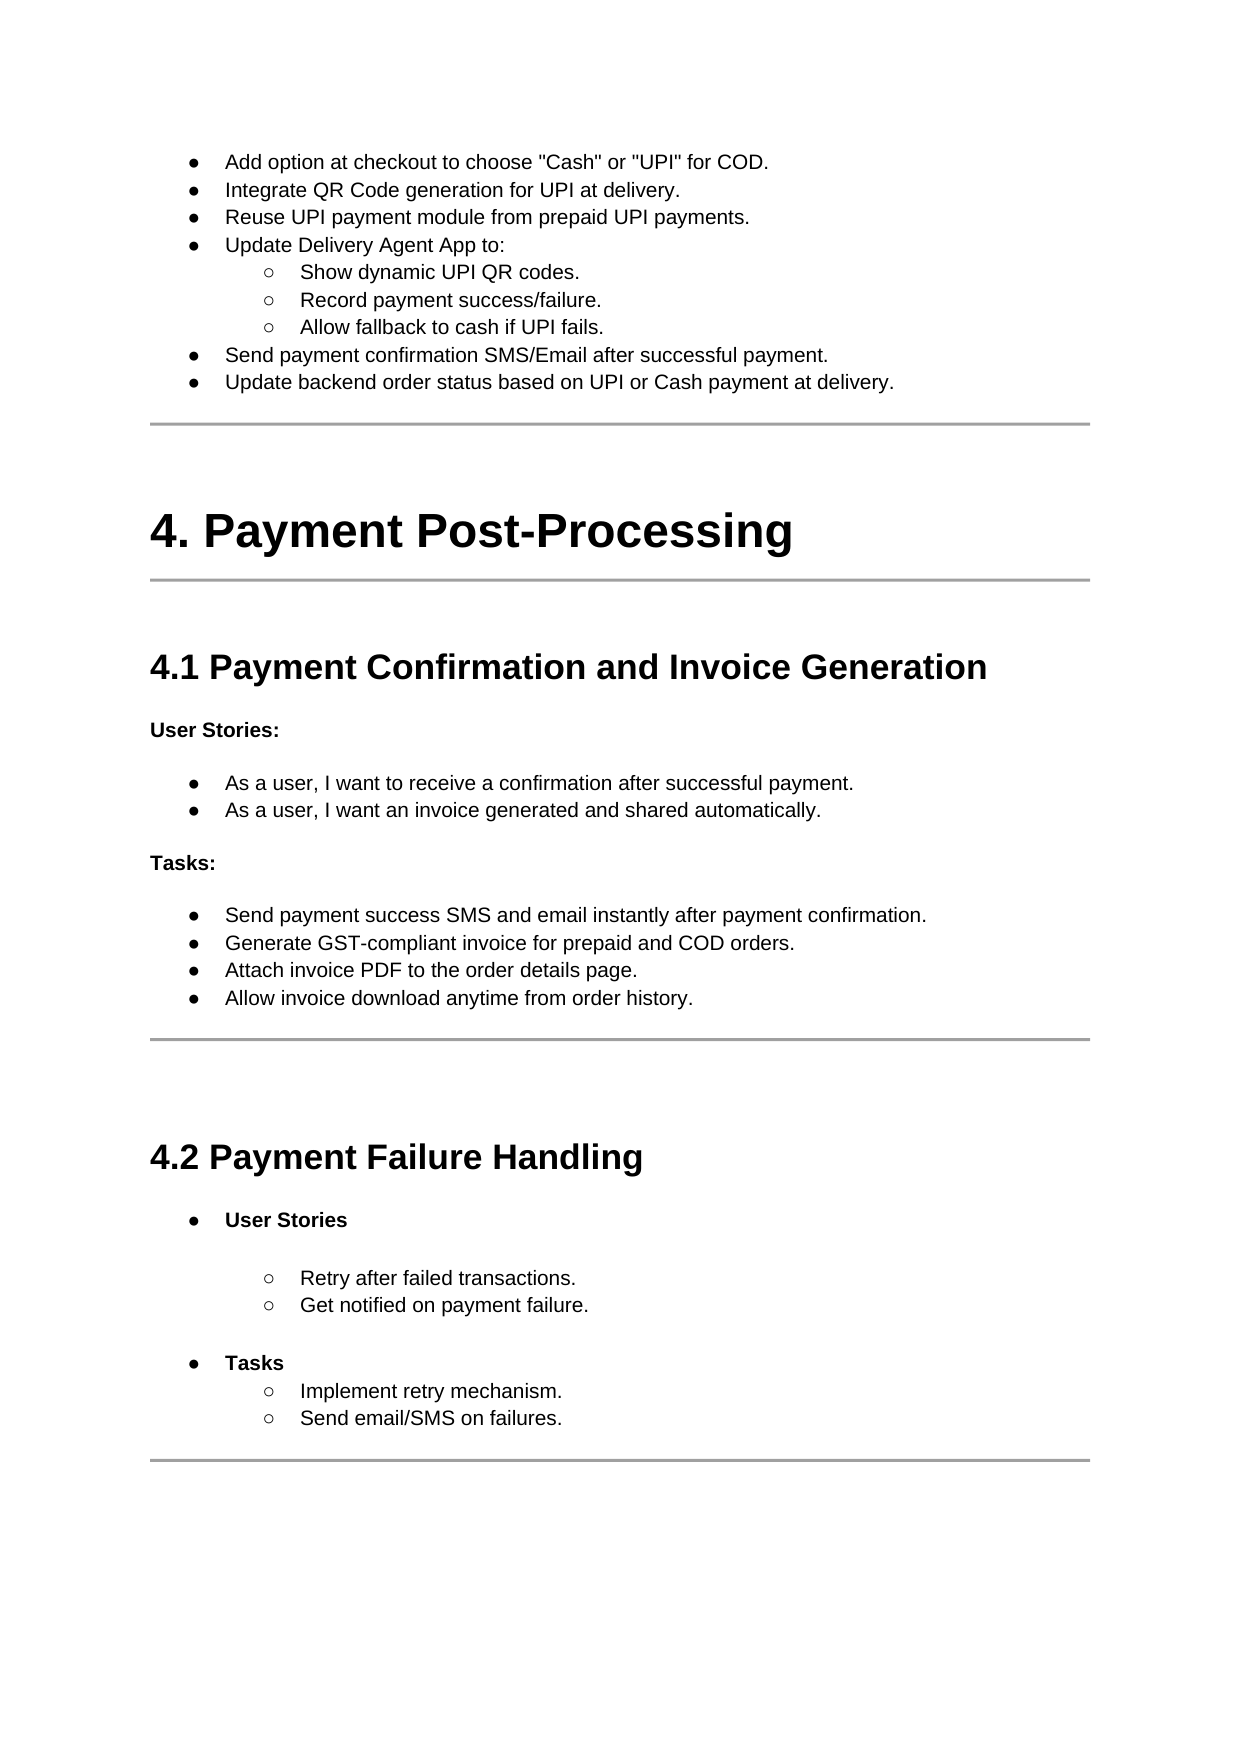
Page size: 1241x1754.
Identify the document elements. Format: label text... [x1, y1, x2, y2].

list User Stories [187, 1208, 1090, 1262]
list Get notified on payment failure. [262, 1293, 1090, 1347]
list Allow invoice download anytime from order history. [187, 986, 1090, 1009]
list Update Delivery Agent App to: [187, 232, 1090, 256]
list Send payment success SMS and email instantly after payment confirmation. [187, 903, 1090, 927]
text Tasks: [150, 851, 1090, 874]
list Tasks [187, 1351, 1090, 1375]
subtitle 4.1 Payment Confirmation and Invoice Generation [150, 646, 1090, 687]
text User Stories: [150, 718, 1090, 742]
list Retry after failed transactions. [262, 1266, 1090, 1290]
list Reuse UPI payment module from prepaid UPI payments. [187, 205, 1090, 229]
subtitle 4.2 Payment Failure Handling [150, 1136, 1090, 1177]
list Record payment success/failure. [262, 287, 1090, 311]
list Attach invoice PDF to the order details page. [187, 958, 1090, 982]
list Send email/SMS on failures. [262, 1406, 1090, 1430]
list Send payment confirmation SMS/Email after successful payment. [187, 342, 1090, 366]
list As a user, I want to receive a confirmation after successful payment. [187, 771, 1090, 794]
list Add option at checkout to choose "Cash" or "UPI" for COD. [187, 150, 1090, 174]
list Generate GST-compliant invoice for prepaid and COD orders. [187, 931, 1090, 954]
list Update backend order status based on UPI or Cash payment at delivery. [187, 370, 1090, 394]
list Show dynamic UPI QR codes. [262, 260, 1090, 284]
list Allow fallback to cash if UPI fails. [262, 315, 1090, 339]
list As a user, I want an invoice generated and shared automatically. [187, 798, 1090, 822]
list Integrate QR Code generation for UPI at delivery. [187, 177, 1090, 201]
subtitle 4. Payment Post-Processing [150, 503, 1090, 558]
list Implement retry mechanism. [262, 1379, 1090, 1403]
